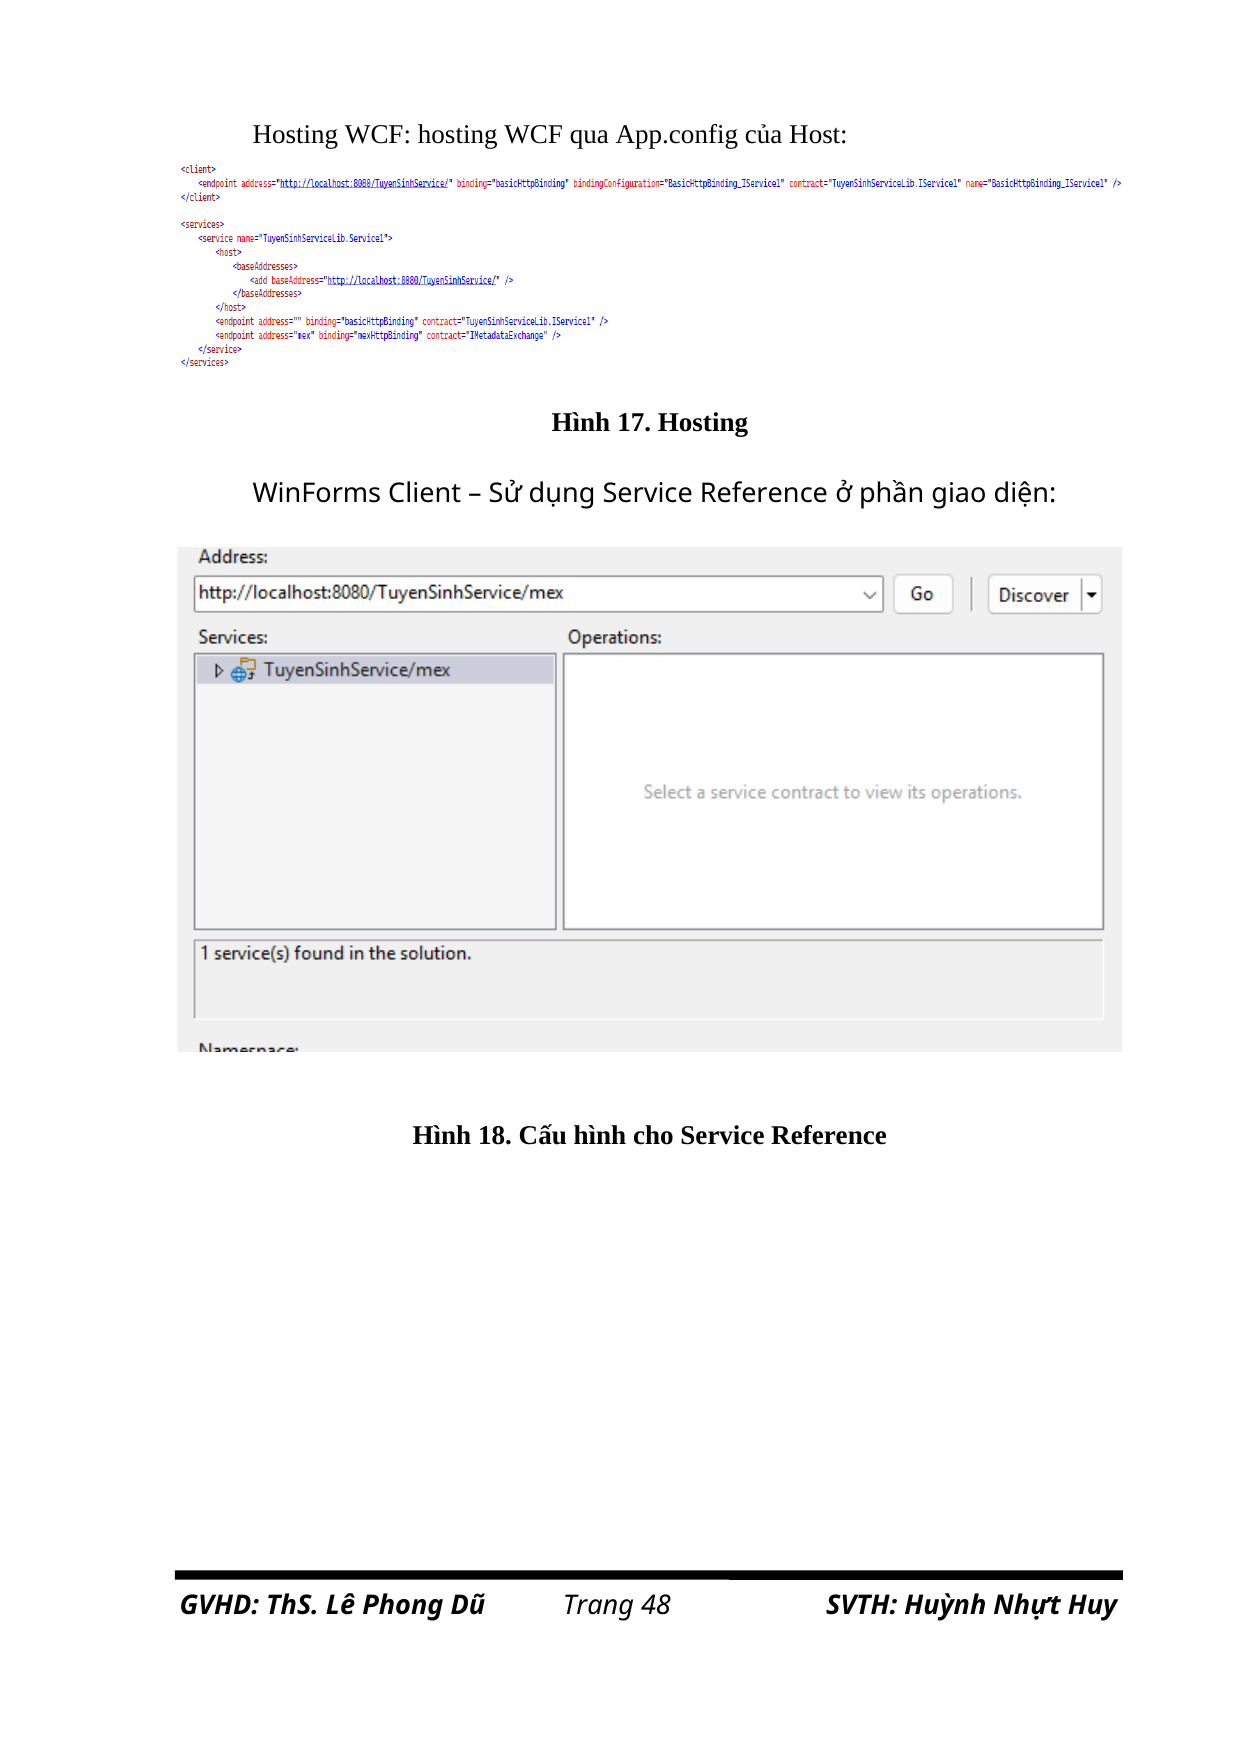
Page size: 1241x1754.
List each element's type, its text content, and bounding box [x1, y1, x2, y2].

text WinForms Client – Sử dụng Service Reference ở phần giao diện: [177, 473, 1122, 510]
text Hình 17. Hosting [177, 406, 1122, 437]
text Hosting WCF: hosting WCF qua App.config của Host: [177, 118, 1122, 164]
picture [177, 164, 1123, 370]
text Hình 18. Cấu hình cho Service Reference [177, 1119, 1122, 1151]
picture [177, 547, 1123, 1052]
